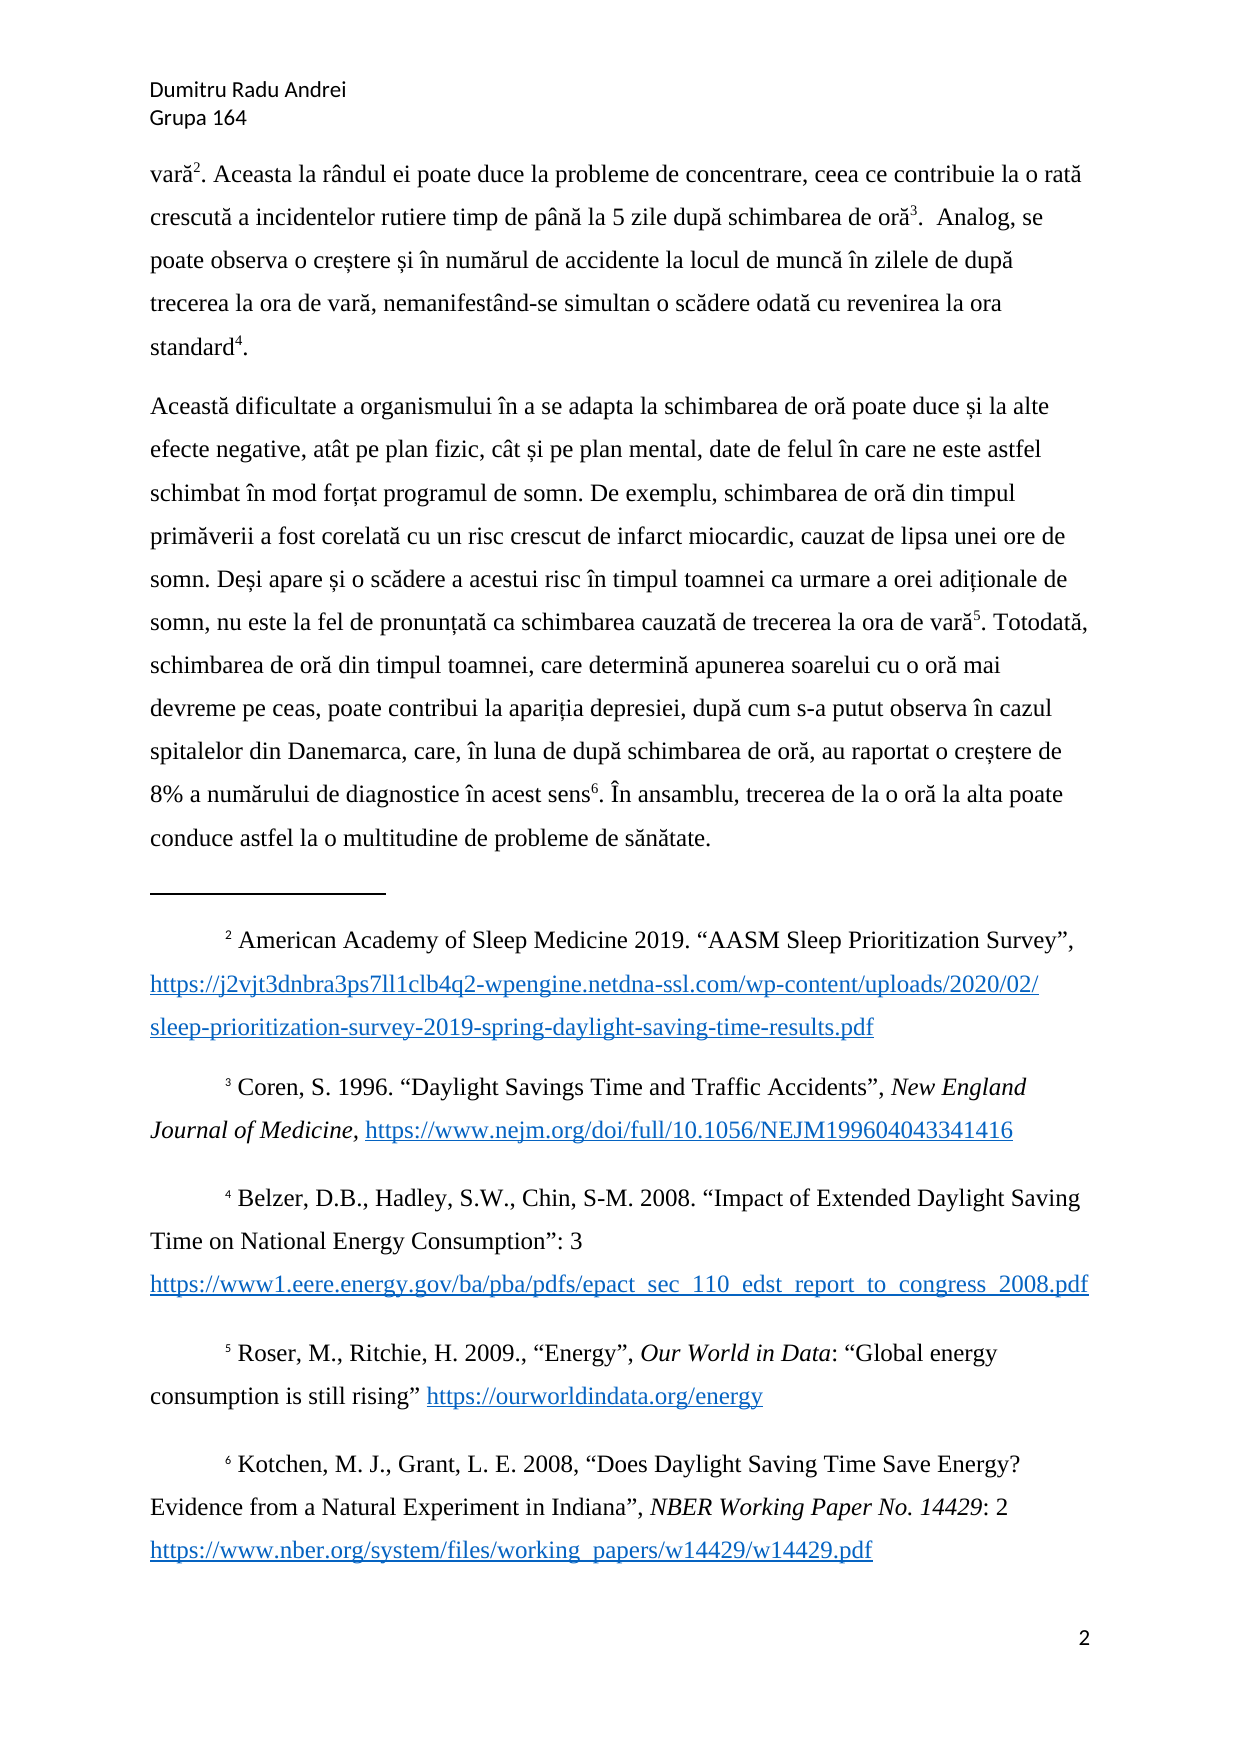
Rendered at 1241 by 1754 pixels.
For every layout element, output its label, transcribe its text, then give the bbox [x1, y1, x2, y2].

text Această dificultate a organismului în a se adapta la schimbarea de oră poate duce și la alte efecte negative, atât pe plan fizic, cât și pe plan mental, date de felul în care ne este astfel schimbat în mod forțat programul de somn. De exemplu, schimbarea de oră din timpul primăverii a fost corelată cu un risc crescut de infarct miocardic, cauzat de lipsa unei ore de somn. Deși apare și o scădere a acestui risc în timpul toamnei ca urmare a orei adiționale de somn, nu este la fel de pronunțată ca schimbarea cauzată de trecerea la ora de vară. Totodată, schimbarea de oră din timpul toamnei, care determină apunerea soarelui cu o oră mai devreme pe ceas, poate contribui la apariția depresiei, după cum s-a putut observa în cazul spitalelor din Danemarca, care, în luna de după schimbarea de oră, au raportat o creștere de 8% a numărului de diagnostice în acest sens. În ansamblu, trecerea de la o oră la alta poate conduce astfel la o multitudine de probleme de sănătate. [150, 391, 1090, 851]
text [150, 159, 1090, 360]
